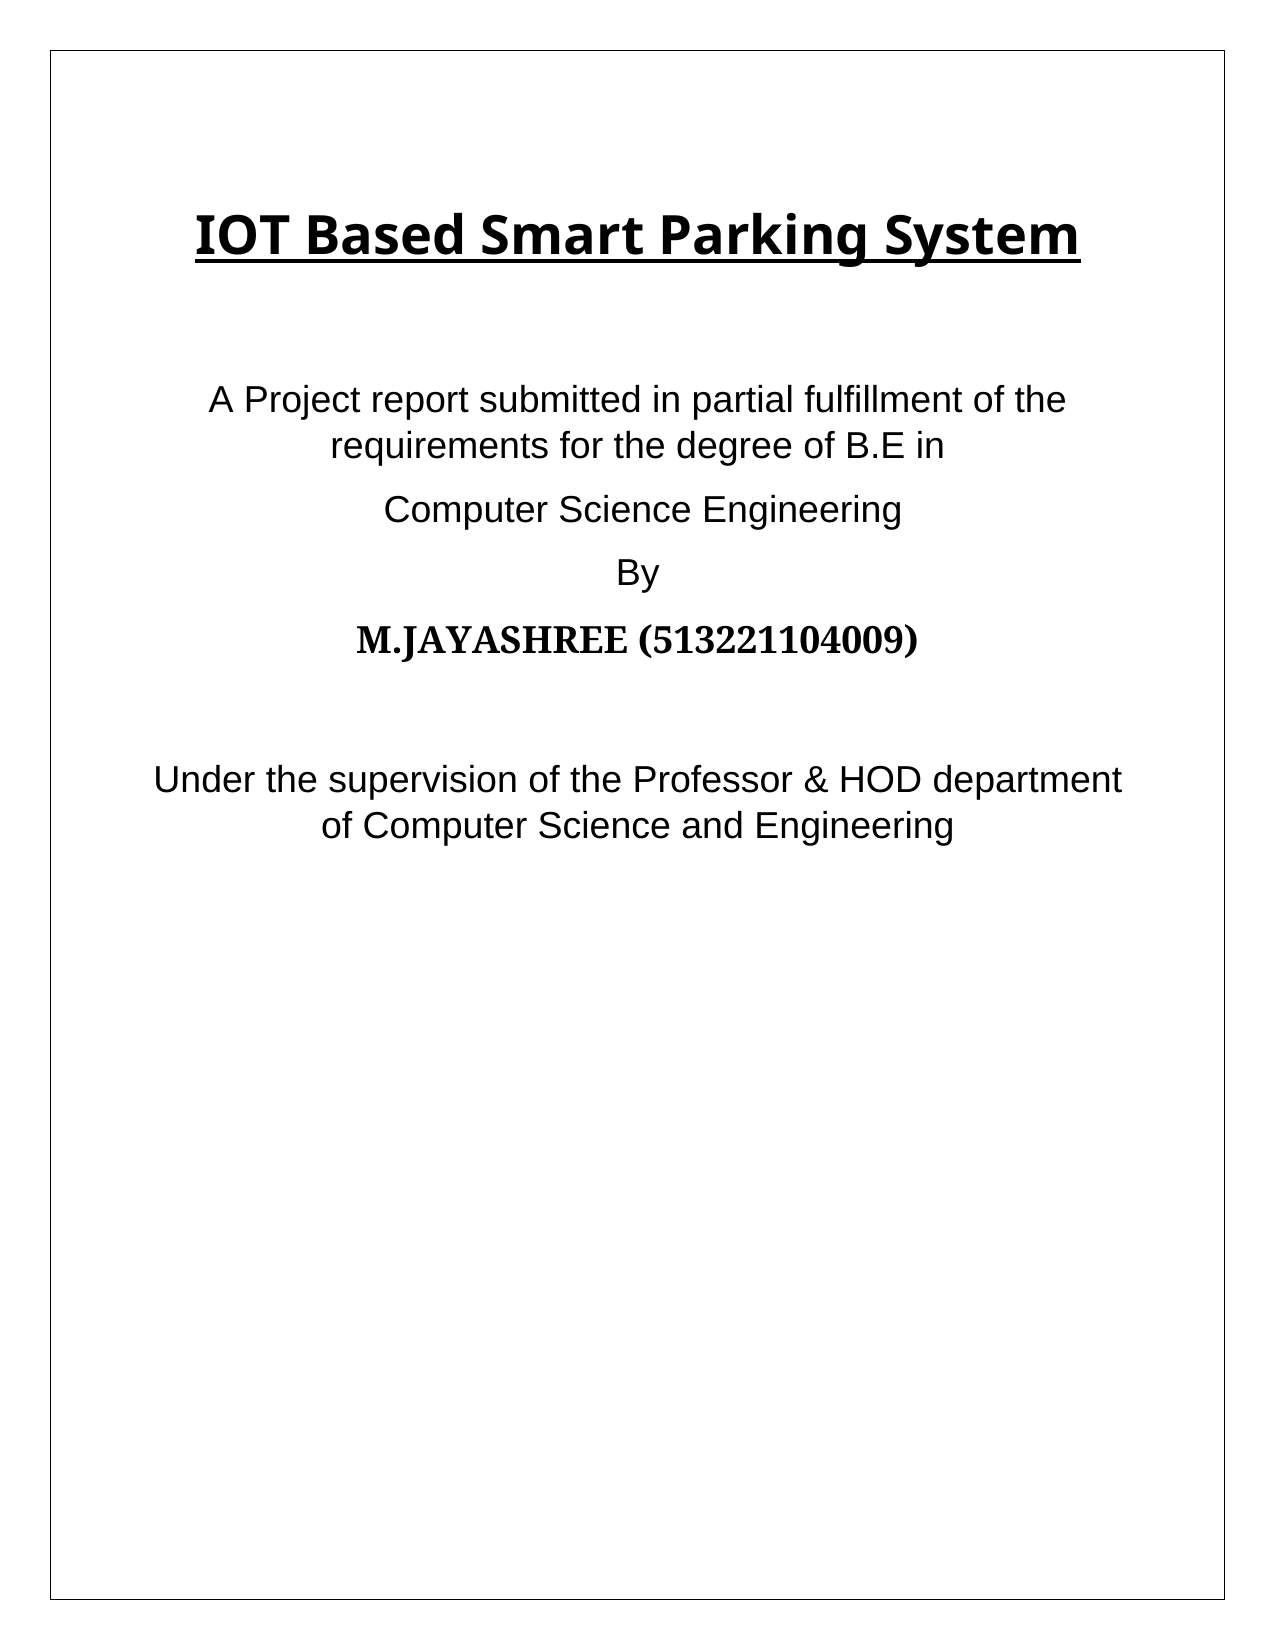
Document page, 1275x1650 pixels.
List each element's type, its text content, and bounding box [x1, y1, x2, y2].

text Computer Science Engineering [150, 487, 1125, 530]
text M.JAYASHREE (513221104009) [150, 613, 1125, 664]
text Under the supervision of the Professor & HOD department of Computer Science and Engineering [150, 757, 1125, 847]
text A Project report submitted in partial fulfillment of the requirements for the degree of B.E in [150, 377, 1125, 467]
text By [150, 550, 1125, 593]
text IOT Based Smart Parking System [150, 197, 1125, 271]
